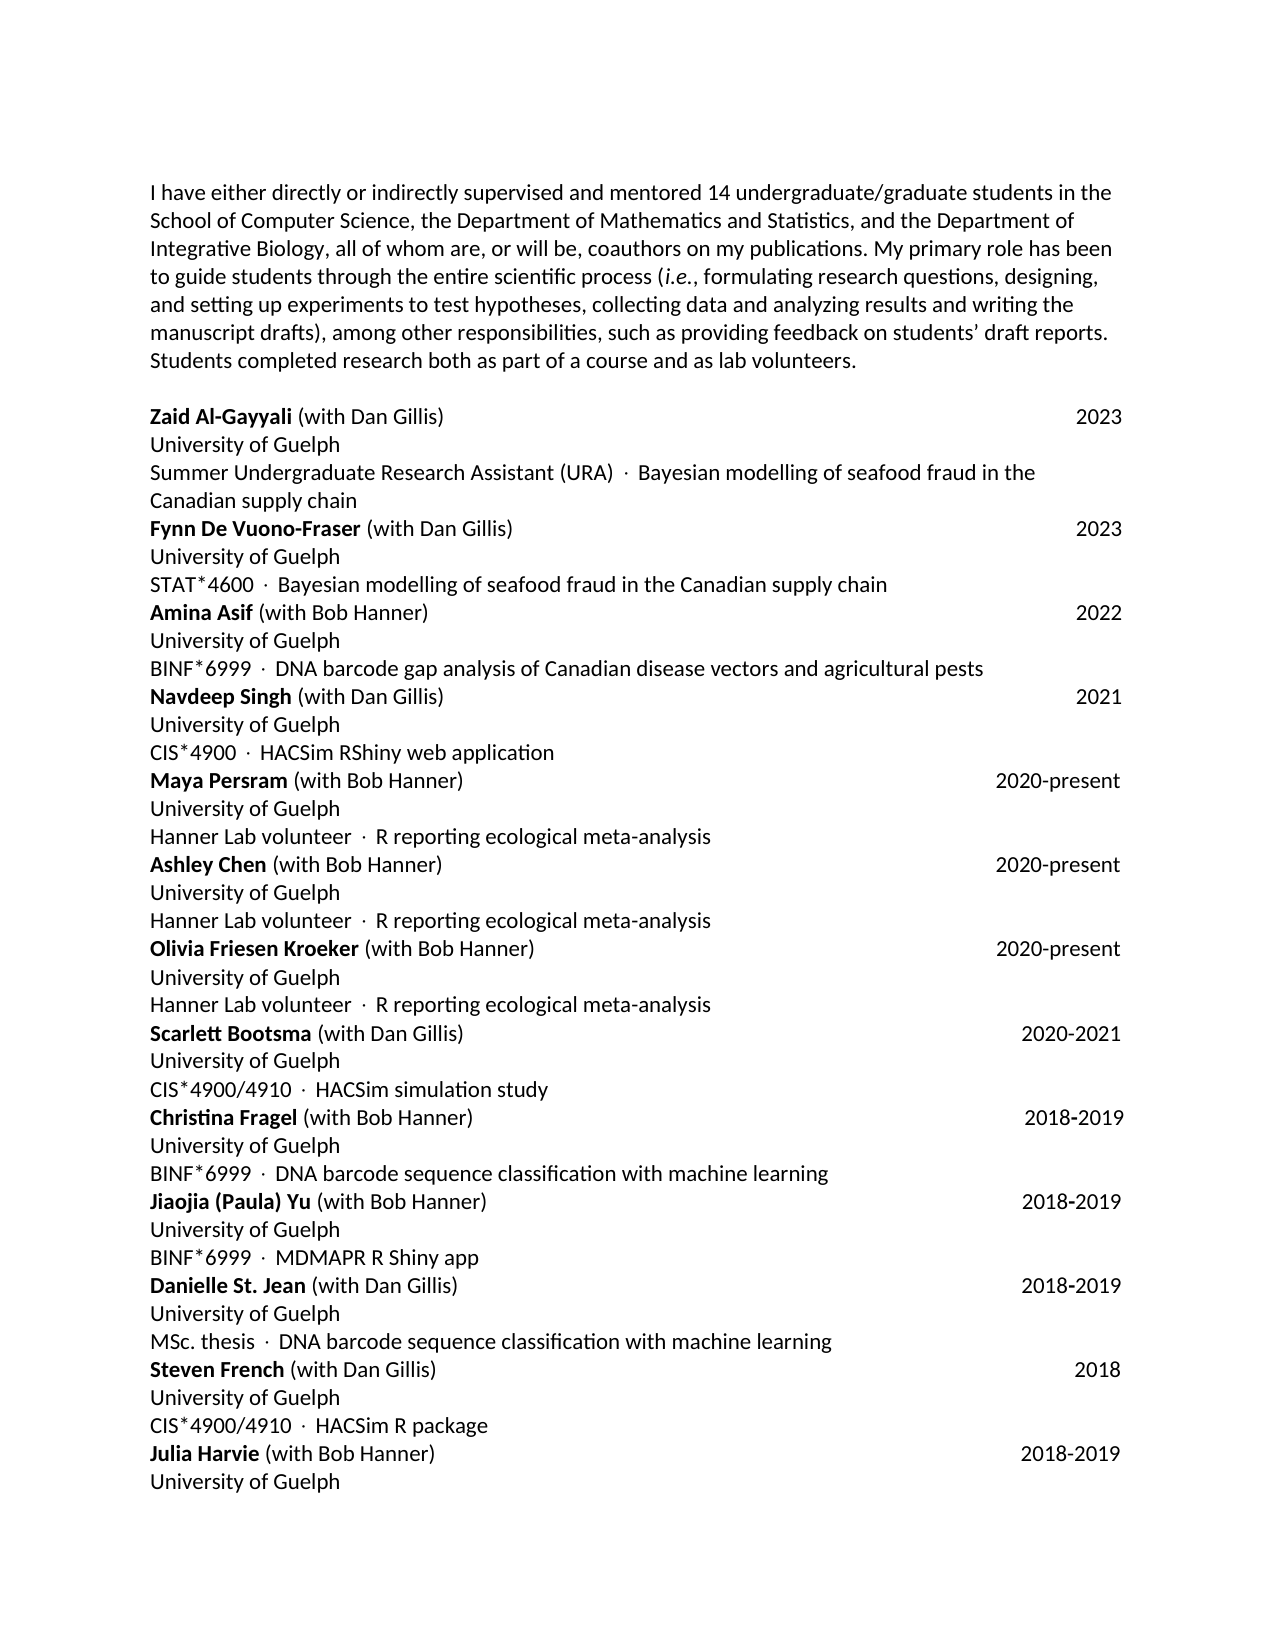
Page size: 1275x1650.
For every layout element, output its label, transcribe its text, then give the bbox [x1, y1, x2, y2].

text University of Guelph [150, 710, 1125, 738]
text Hanner Lab volunteer R reporting ecological meta-analysis [150, 907, 1125, 934]
text Summer Undergraduate Research Assistant (URA) Bayesian modelling of seafood fraud in the Canadian supply chain [150, 458, 1125, 514]
text Danielle St. Jean (with Dan Gillis) 2018-2019 [150, 1271, 1125, 1299]
text STAT*4600 Bayesian modelling of seafood fraud in the Canadian supply chain [150, 570, 1125, 598]
text Ashley Chen (with Bob Hanner) 2020-present [150, 851, 1125, 878]
text BINF*6999 DNA barcode sequence classification with machine learning [150, 1159, 1125, 1187]
text BINF*6999 MDMAPR R Shiny app [150, 1243, 1125, 1271]
text Amina Asif (with Bob Hanner) 2022 [150, 598, 1125, 626]
text Olivia Friesen Kroeker (with Bob Hanner) 2020-present [150, 934, 1125, 963]
text University of Guelph [150, 542, 1125, 570]
text Fynn De Vuono-Fraser (with Dan Gillis) 2023 [150, 514, 1125, 542]
text Maya Persram (with Bob Hanner) 2020-present [150, 766, 1125, 794]
text Julia Harvie (with Bob Hanner) 2018-2019 [150, 1439, 1125, 1467]
text University of Guelph [150, 878, 1125, 907]
text CIS*4900/4910 HACSim R package [150, 1411, 1125, 1439]
text Navdeep Singh (with Dan Gillis) 2021 [150, 682, 1125, 710]
text Hanner Lab volunteer R reporting ecological meta-analysis [150, 822, 1125, 851]
text MSc. thesis DNA barcode sequence classification with machine learning [150, 1327, 1125, 1355]
text University of Guelph [150, 1131, 1125, 1159]
text Zaid Al-Gayyali (with Dan Gillis) 2023 [150, 402, 1125, 430]
text University of Guelph [150, 1299, 1125, 1327]
text I have either directly or indirectly supervised and mentored 14 undergraduate/graduate students in the School of Computer Science, the Department of Mathematics and Statistics, and the Department of Integrative Biology, all of whom are, or will be, coauthors on my publications. My primary role has been to guide students through the entire scientific process (i.e., formulating research questions, designing, and setting up experiments to test hypotheses, collecting data and analyzing results and writing the manuscript drafts), among other responsibilities, such as providing feedback on students’ draft reports. Students completed research both as part of a course and as lab volunteers. [150, 178, 1125, 374]
text BINF*6999 DNA barcode gap analysis of Canadian disease vectors and agricultural pests [150, 654, 1125, 682]
text University of Guelph [150, 963, 1125, 991]
text University of Guelph [150, 1467, 1125, 1495]
text University of Guelph [150, 430, 1125, 458]
text Christina Fragel (with Bob Hanner) 2018-2019 [150, 1103, 1125, 1131]
text Hanner Lab volunteer R reporting ecological meta-analysis [150, 991, 1125, 1019]
text CIS*4900 HACSim RShiny web application [150, 738, 1125, 766]
text CIS*4900/4910 HACSim simulation study [150, 1075, 1125, 1103]
text University of Guelph [150, 1215, 1125, 1243]
text University of Guelph [150, 794, 1125, 822]
text Jiaojia (Paula) Yu (with Bob Hanner) 2018-2019 [150, 1187, 1125, 1215]
text University of Guelph [150, 1383, 1125, 1411]
text University of Guelph [150, 1047, 1125, 1075]
text Steven French (with Dan Gillis) 2018 [150, 1355, 1125, 1383]
text University of Guelph [150, 626, 1125, 654]
text Scarlett Bootsma (with Dan Gillis) 2020-2021 [150, 1019, 1125, 1047]
